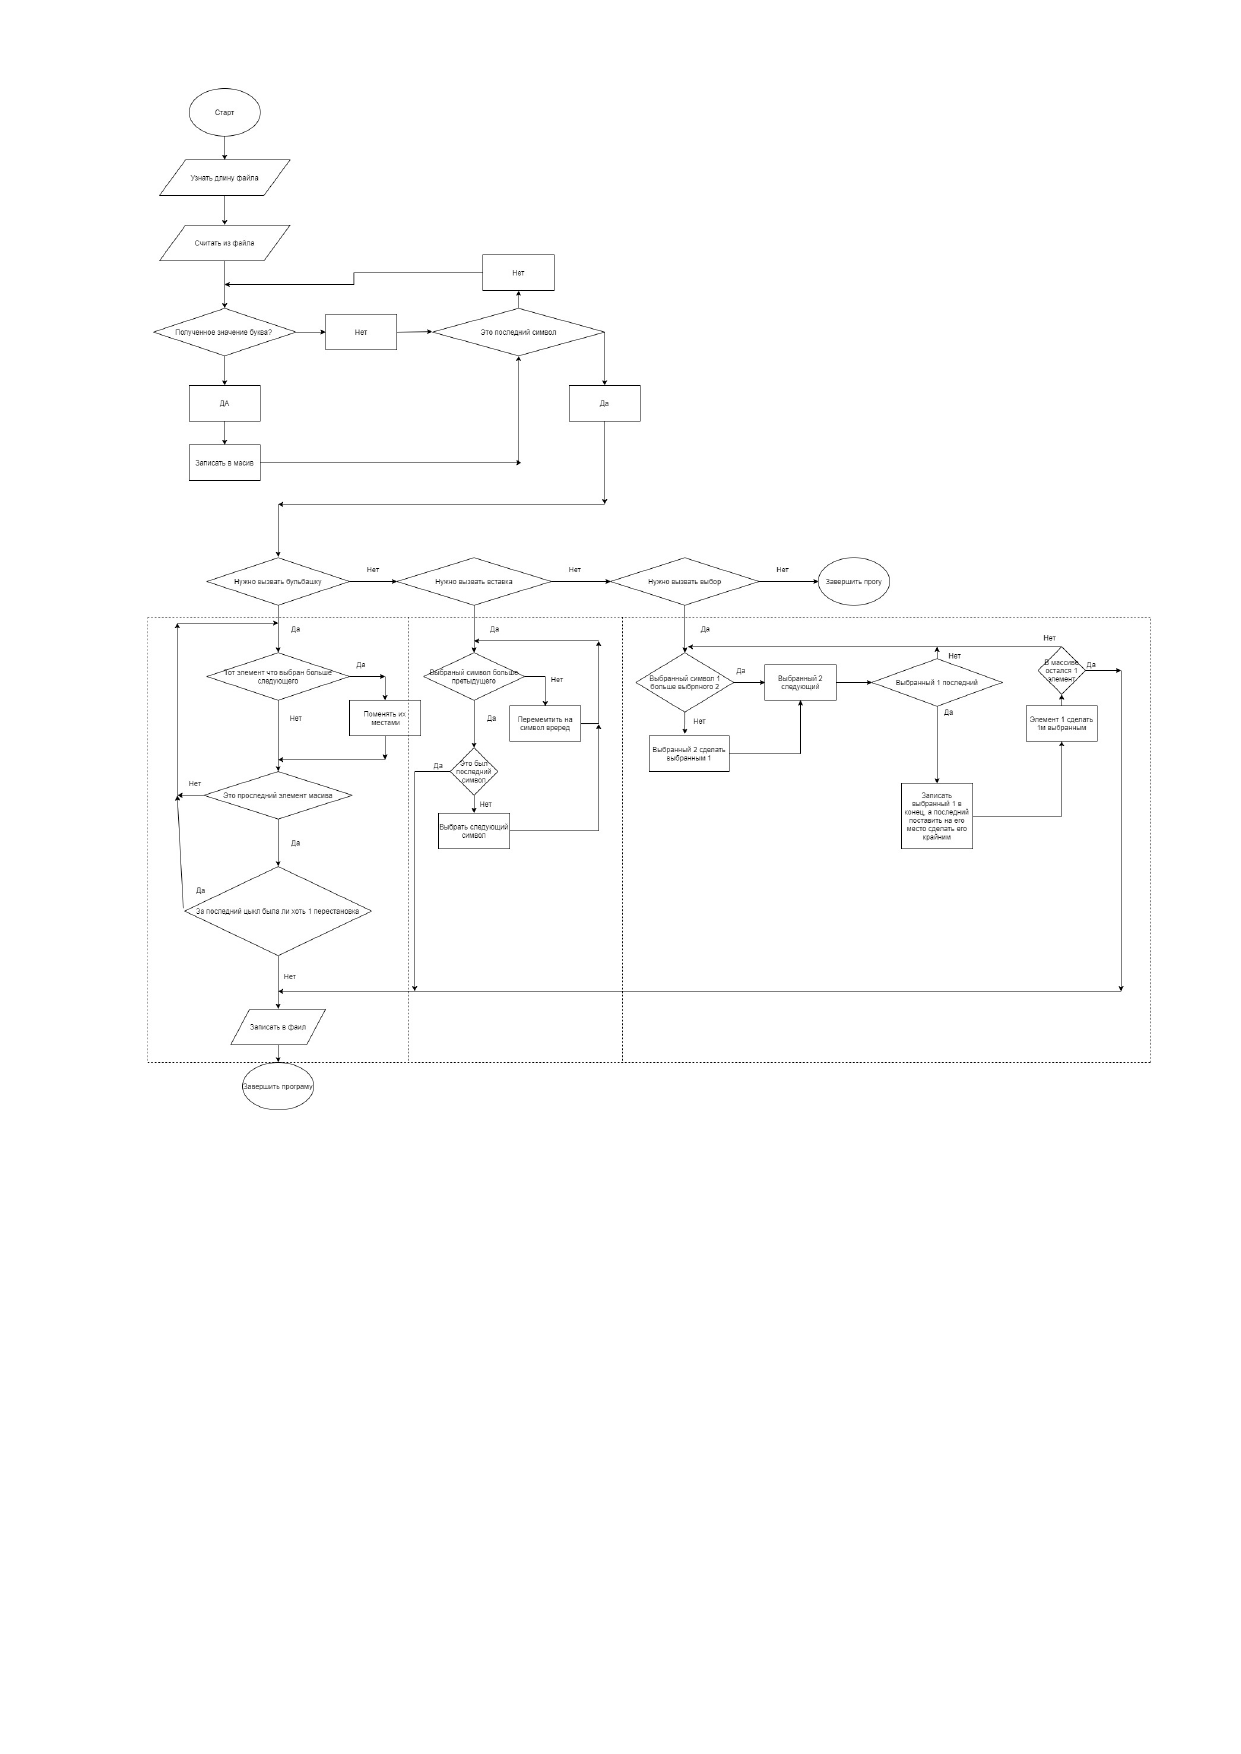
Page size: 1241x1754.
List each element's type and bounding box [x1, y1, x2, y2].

picture [147, 88, 1152, 1110]
